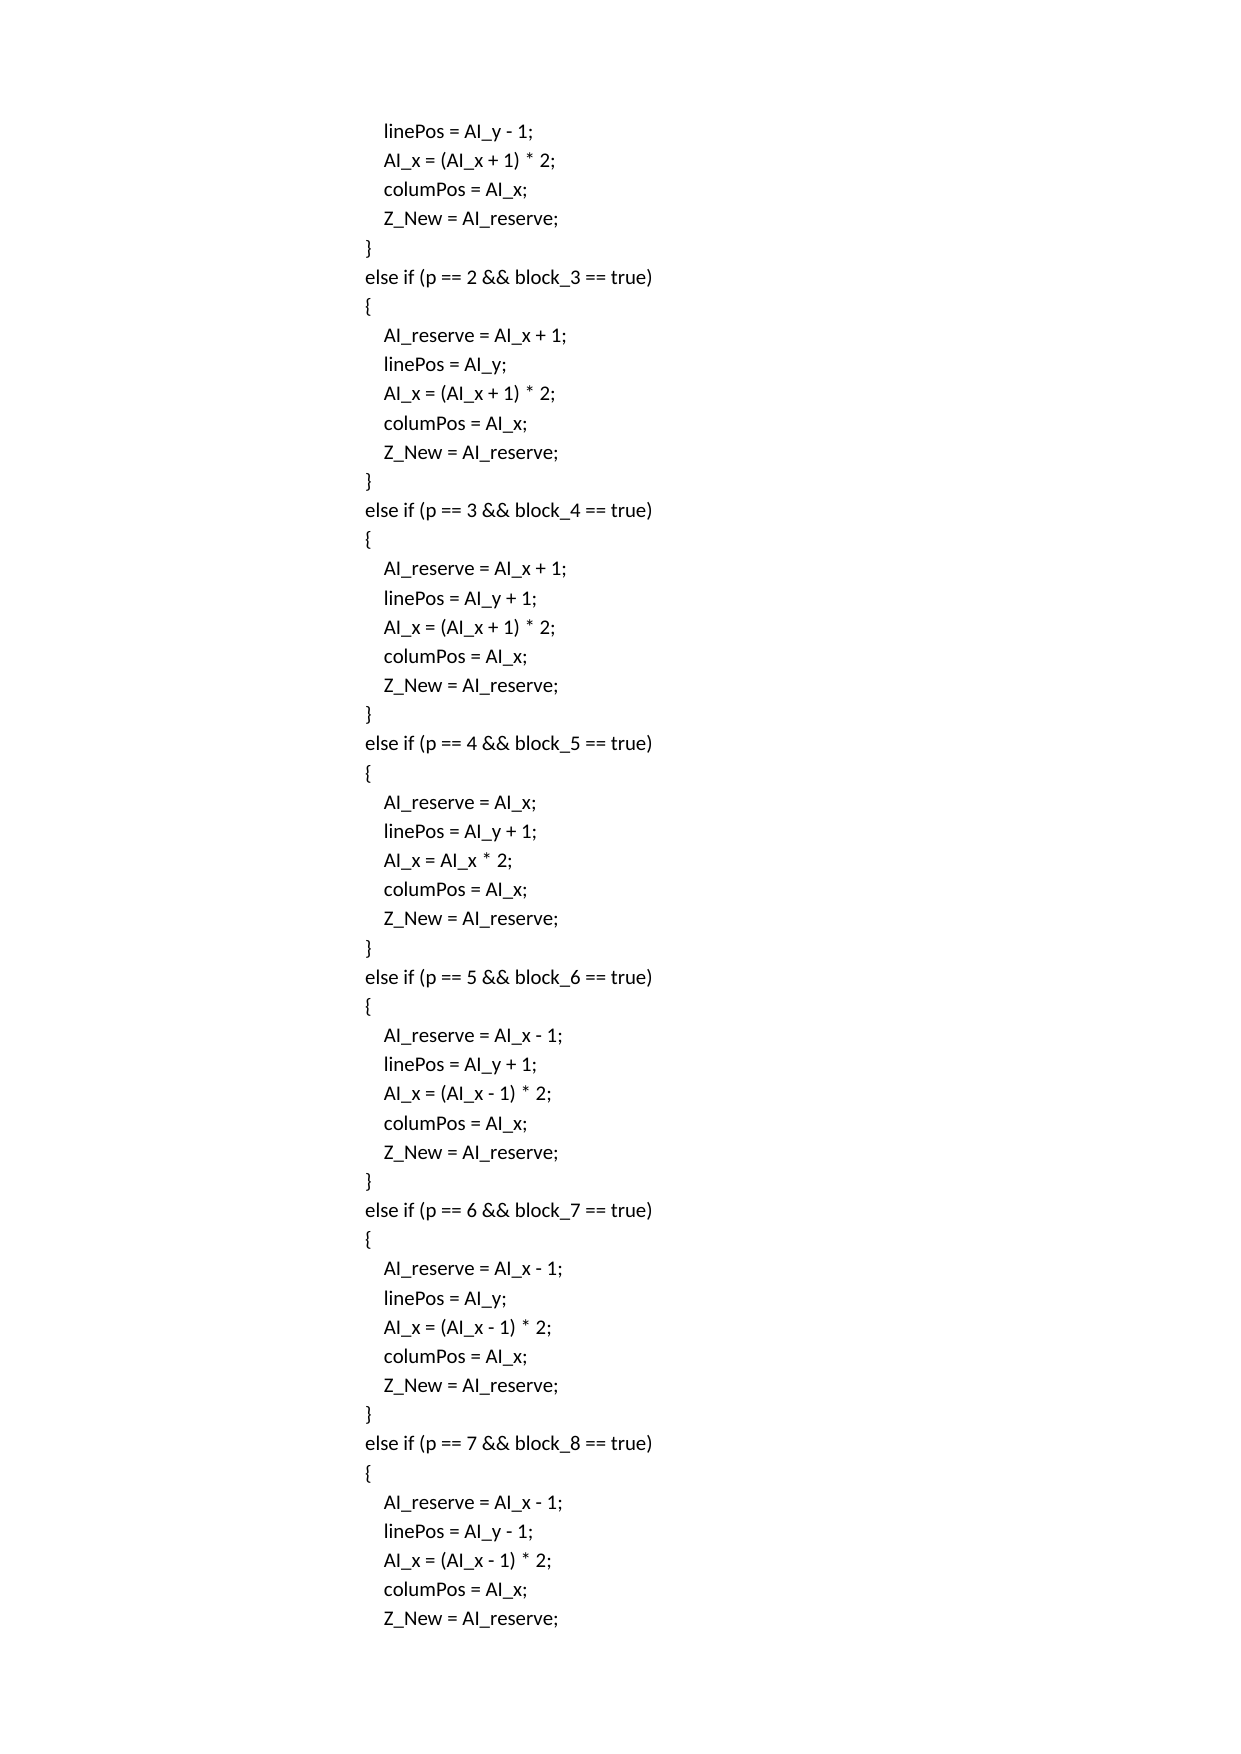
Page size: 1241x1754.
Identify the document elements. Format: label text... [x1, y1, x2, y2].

text else if (p == 4 && block_5 == true) [177, 731, 1152, 756]
text } [177, 935, 1152, 960]
text linePos = AI_y + 1; [177, 585, 1152, 610]
text { [177, 993, 1152, 1018]
text Z_New = AI_reserve; [177, 1372, 1152, 1398]
text linePos = AI_y; [177, 1285, 1152, 1310]
text { [177, 760, 1152, 785]
text columPos = AI_x; [177, 643, 1152, 668]
text Z_New = AI_reserve; [177, 439, 1152, 464]
text AI_x = AI_x * 2; [177, 847, 1152, 873]
text } [177, 1401, 1152, 1427]
text { [177, 526, 1152, 552]
text else if (p == 2 && block_3 == true) [177, 264, 1152, 289]
text else if (p == 7 && block_8 == true) [177, 1431, 1152, 1456]
text columPos = AI_x; [177, 1110, 1152, 1135]
text AI_reserve = AI_x + 1; [177, 322, 1152, 348]
text columPos = AI_x; [177, 410, 1152, 435]
text AI_reserve = AI_x; [177, 789, 1152, 814]
text Z_New = AI_reserve; [177, 672, 1152, 698]
text { [177, 1460, 1152, 1485]
text AI_x = (AI_x - 1) * 2; [177, 1081, 1152, 1106]
text columPos = AI_x; [177, 876, 1152, 902]
text } [177, 1168, 1152, 1193]
text } [177, 701, 1152, 727]
text linePos = AI_y - 1; [177, 118, 1152, 143]
text AI_x = (AI_x - 1) * 2; [177, 1314, 1152, 1339]
text Z_New = AI_reserve; [177, 206, 1152, 231]
text columPos = AI_x; [177, 1343, 1152, 1368]
text AI_reserve = AI_x - 1; [177, 1489, 1152, 1514]
text { [177, 1226, 1152, 1252]
text linePos = AI_y + 1; [177, 1051, 1152, 1077]
text AI_x = (AI_x + 1) * 2; [177, 147, 1152, 173]
text else if (p == 3 && block_4 == true) [177, 497, 1152, 523]
text else if (p == 6 && block_7 == true) [177, 1197, 1152, 1223]
text } [177, 468, 1152, 493]
text linePos = AI_y - 1; [177, 1518, 1152, 1543]
text columPos = AI_x; [177, 1576, 1152, 1602]
text else if (p == 5 && block_6 == true) [177, 964, 1152, 989]
text linePos = AI_y; [177, 351, 1152, 377]
text Z_New = AI_reserve; [177, 906, 1152, 931]
text Z_New = AI_reserve; [177, 1606, 1152, 1631]
text linePos = AI_y + 1; [177, 818, 1152, 843]
text Z_New = AI_reserve; [177, 1139, 1152, 1164]
text AI_x = (AI_x - 1) * 2; [177, 1547, 1152, 1573]
text } [177, 235, 1152, 260]
text AI_reserve = AI_x - 1; [177, 1022, 1152, 1048]
text AI_reserve = AI_x + 1; [177, 556, 1152, 581]
text AI_x = (AI_x + 1) * 2; [177, 614, 1152, 639]
text AI_reserve = AI_x - 1; [177, 1256, 1152, 1281]
text AI_x = (AI_x + 1) * 2; [177, 381, 1152, 406]
text columPos = AI_x; [177, 176, 1152, 202]
text { [177, 293, 1152, 318]
